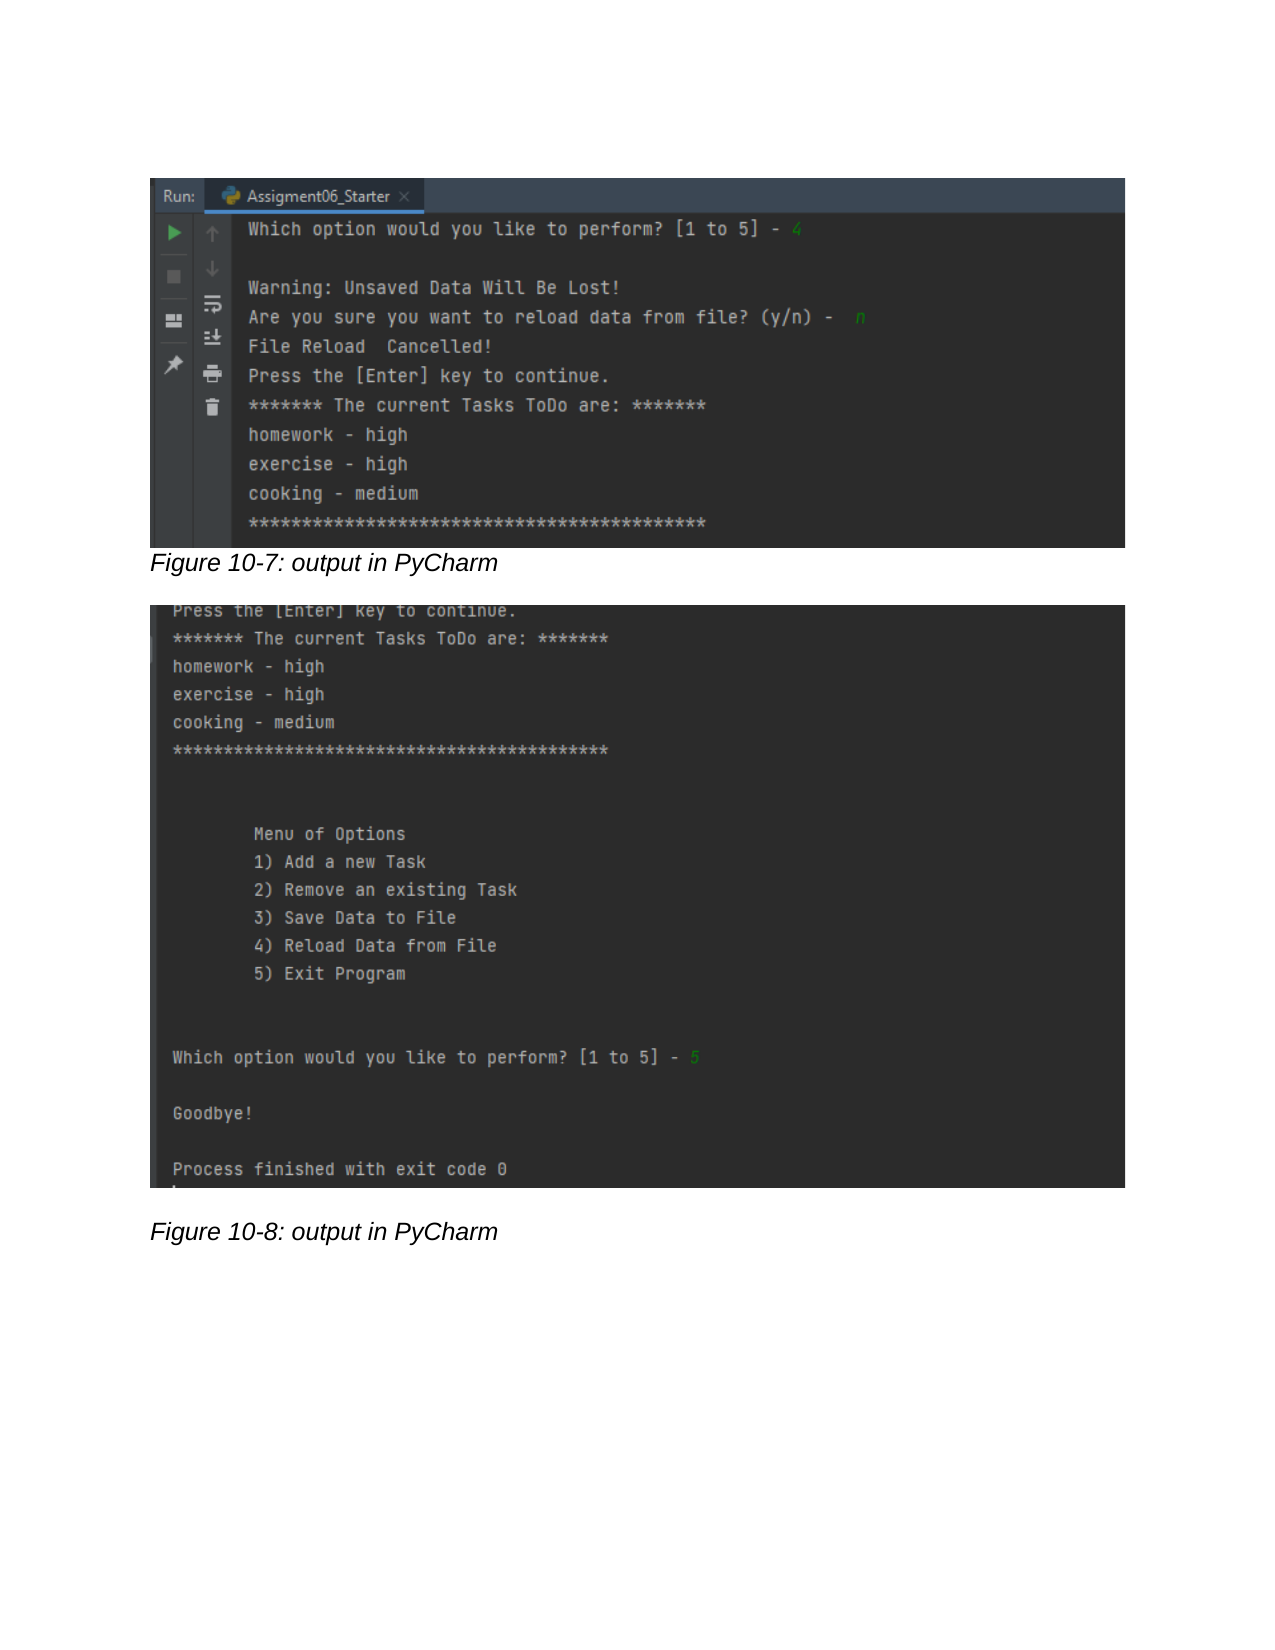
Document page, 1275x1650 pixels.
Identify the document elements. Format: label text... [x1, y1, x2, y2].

text Figure 10-7: output in PyCharm [150, 548, 1125, 576]
text Figure 10-8: output in PyCharm [150, 1216, 1125, 1245]
picture [150, 178, 1125, 548]
picture [150, 605, 1125, 1188]
